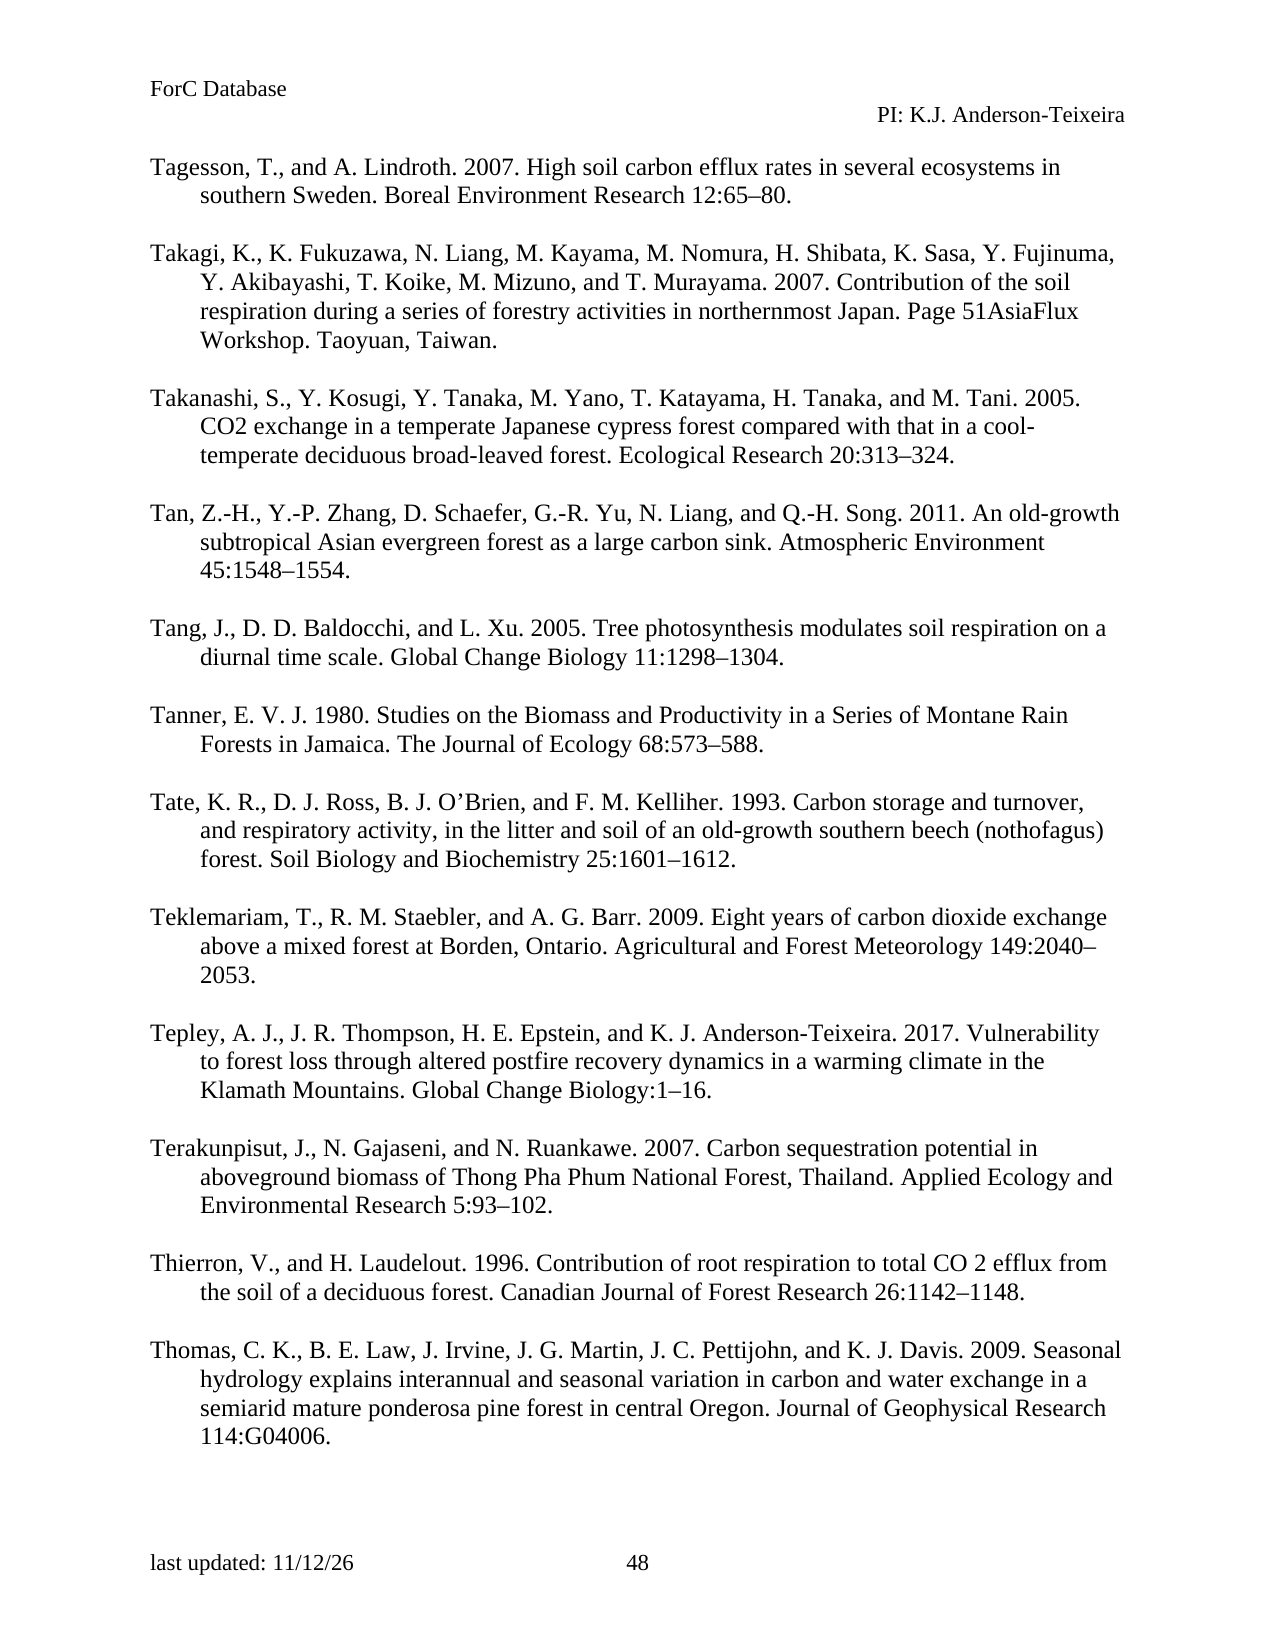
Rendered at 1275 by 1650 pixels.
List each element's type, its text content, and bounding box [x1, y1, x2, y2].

text Tang, J., D. D. Baldocchi, and L. Xu. 2005. Tree photosynthesis modulates soil respiration on a diurnal time scale. Global Change Biology 11:1298–1304. [150, 613, 1125, 671]
text Takagi, K., K. Fukuzawa, N. Liang, M. Kayama, M. Nomura, H. Shibata, K. Sasa, Y. Fujinuma, Y. Akibayashi, T. Koike, M. Mizuno, and T. Murayama. 2007. Contribution of the soil respiration during a series of forestry activities in northernmost Japan. Page 51AsiaFlux Workshop. Taoyuan, Taiwan. [150, 238, 1125, 353]
text Teklemariam, T., R. M. Staebler, and A. G. Barr. 2009. Eight years of carbon dioxide exchange above a mixed forest at Borden, Ontario. Agricultural and Forest Meteorology 149:2040–2053. [150, 902, 1125, 988]
text Tan, Z.-H., Y.-P. Zhang, D. Schaefer, G.-R. Yu, N. Liang, and Q.-H. Song. 2011. An old-growth subtropical Asian evergreen forest as a large carbon sink. Atmospheric Environment 45:1548–1554. [150, 498, 1125, 584]
text Thierron, V., and H. Laudelout. 1996. Contribution of root respiration to total CO 2 efflux from the soil of a deciduous forest. Canadian Journal of Forest Research 26:1142–1148. [150, 1248, 1125, 1306]
text Tanner, E. V. J. 1980. Studies on the Biomass and Productivity in a Series of Montane Rain Forests in Jamaica. The Journal of Ecology 68:573–588. [150, 700, 1125, 758]
text Thomas, C. K., B. E. Law, J. Irvine, J. G. Martin, J. C. Pettijohn, and K. J. Davis. 2009. Seasonal hydrology explains interannual and seasonal variation in carbon and water exchange in a semiarid mature ponderosa pine forest in central Oregon. Journal of Geophysical Research 114:G04006. [150, 1335, 1125, 1450]
text Takanashi, S., Y. Kosugi, Y. Tanaka, M. Yano, T. Katayama, H. Tanaka, and M. Tani. 2005. CO2 exchange in a temperate Japanese cypress forest compared with that in a cool-temperate deciduous broad-leaved forest. Ecological Research 20:313–324. [150, 383, 1125, 469]
text Terakunpisut, J., N. Gajaseni, and N. Ruankawe. 2007. Carbon sequestration potential in aboveground biomass of Thong Pha Phum National Forest, Thailand. Applied Ecology and Environmental Research 5:93–102. [150, 1133, 1125, 1219]
text Tate, K. R., D. J. Ross, B. J. O’Brien, and F. M. Kelliher. 1993. Carbon storage and turnover, and respiratory activity, in the litter and soil of an old-growth southern beech (nothofagus) forest. Soil Biology and Biochemistry 25:1601–1612. [150, 787, 1125, 873]
text Tepley, A. J., J. R. Thompson, H. E. Epstein, and K. J. Anderson-Teixeira. 2017. Vulnerability to forest loss through altered postfire recovery dynamics in a warming climate in the Klamath Mountains. Global Change Biology:1–16. [150, 1018, 1125, 1104]
text Tagesson, T., and A. Lindroth. 2007. High soil carbon efflux rates in several ecosystems in southern Sweden. Boreal Environment Research 12:65–80. [150, 152, 1125, 209]
